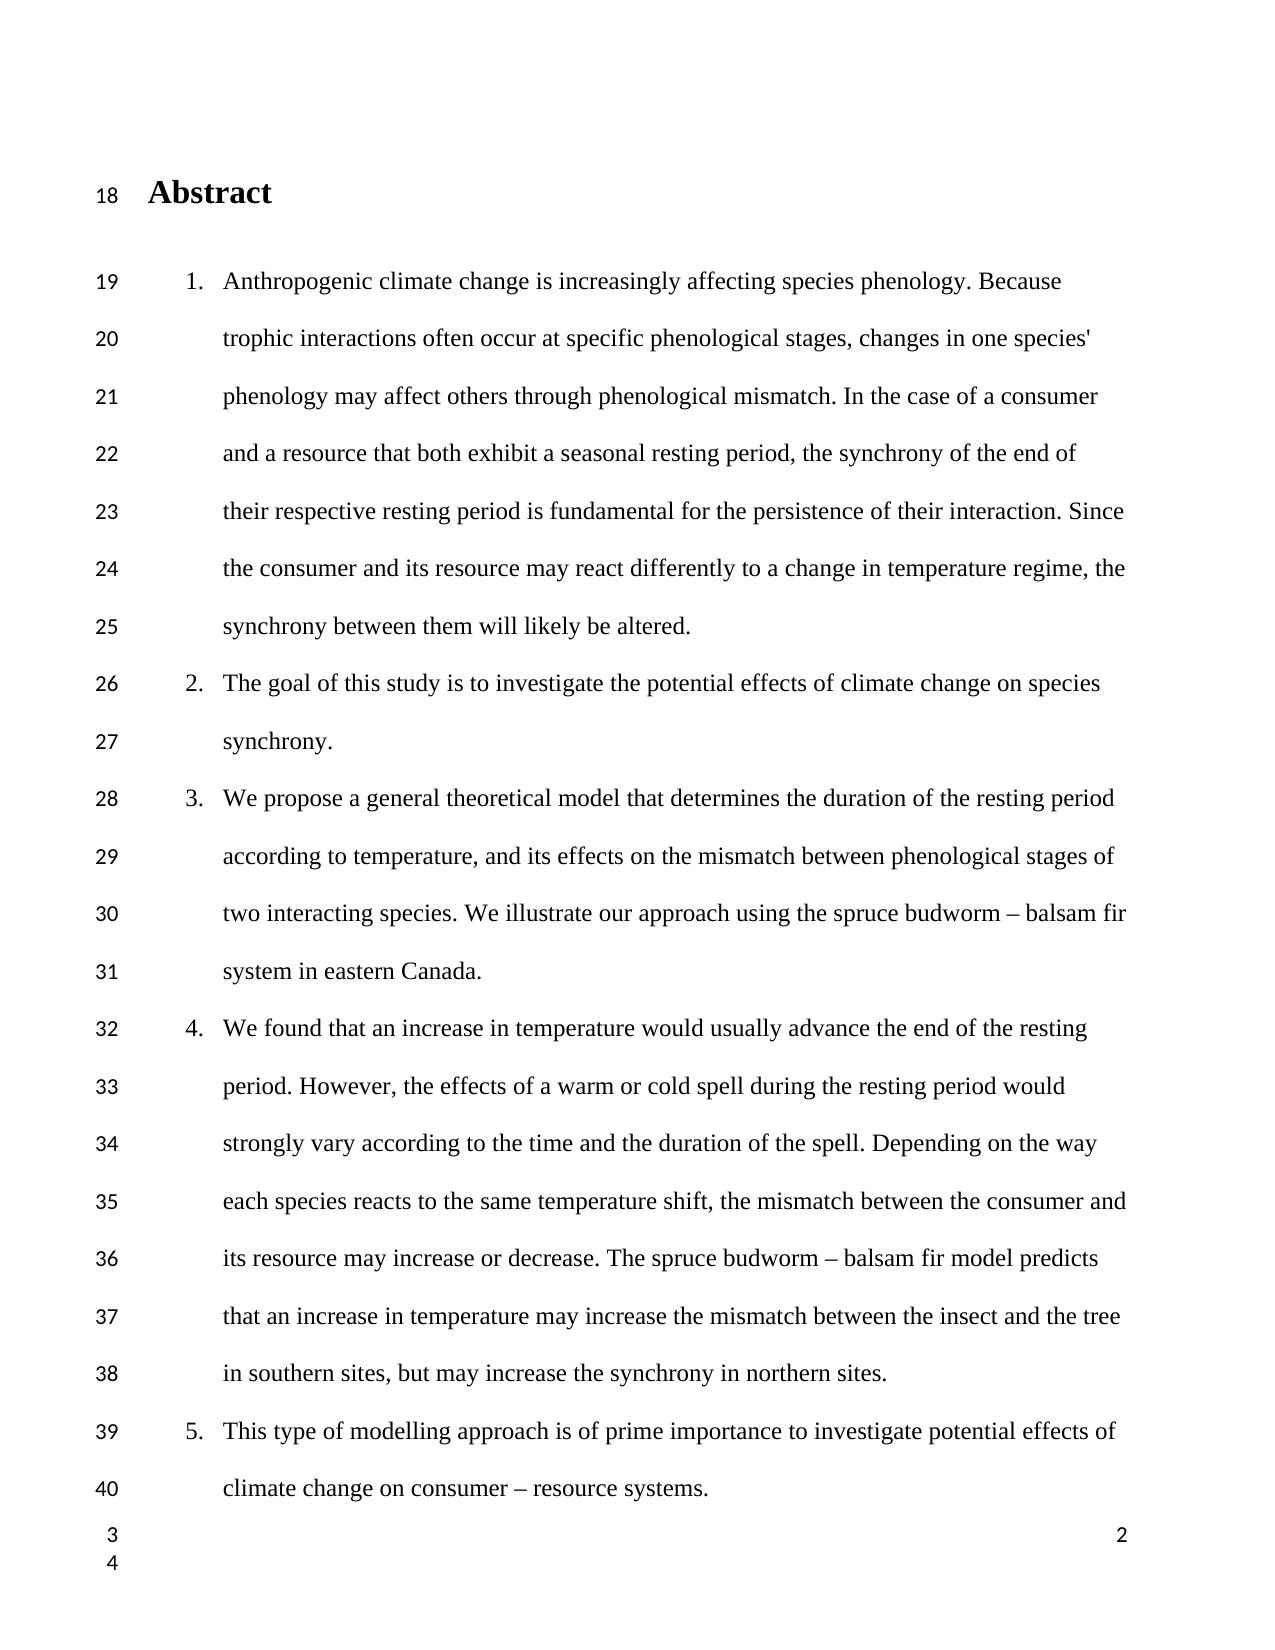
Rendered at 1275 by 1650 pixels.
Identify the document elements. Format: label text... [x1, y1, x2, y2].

list The goal of this study is to investigate the potential effects of climate change on species synchrony. [185, 668, 1127, 755]
list Anthropogenic climate change is increasingly affecting species phenology. Because trophic interactions often occur at specific phenological stages, changes in one species' phenology may affect others through phenological mismatch. In the case of a consumer and a resource that both exhibit a seasonal resting period, the synchrony of the end of their respective resting period is fundamental for the persistence of their interaction. Since the consumer and its resource may react differently to a change in temperature regime, the synchrony between them will likely be altered. [185, 266, 1127, 640]
text Abstract [148, 173, 1127, 211]
list This type of modelling approach is of prime importance to investigate potential effects of climate change on consumer – resource systems. [185, 1416, 1127, 1502]
list We propose a general theoretical model that determines the duration of the resting period according to temperature, and its effects on the mismatch between phenological stages of two interacting species. We illustrate our approach using the spruce budworm – balsam fir system in eastern Canada. [185, 783, 1127, 985]
list We found that an increase in temperature would usually advance the end of the resting period. However, the effects of a warm or cold spell during the resting period would strongly vary according to the time and the duration of the spell. Depending on the way each species reacts to the same temperature shift, the mismatch between the consumer and its resource may increase or decrease. The spruce budworm – balsam fir model predicts that an increase in temperature may increase the mismatch between the insect and the tree in southern sites, but may increase the synchrony in northern sites. [185, 1013, 1127, 1387]
